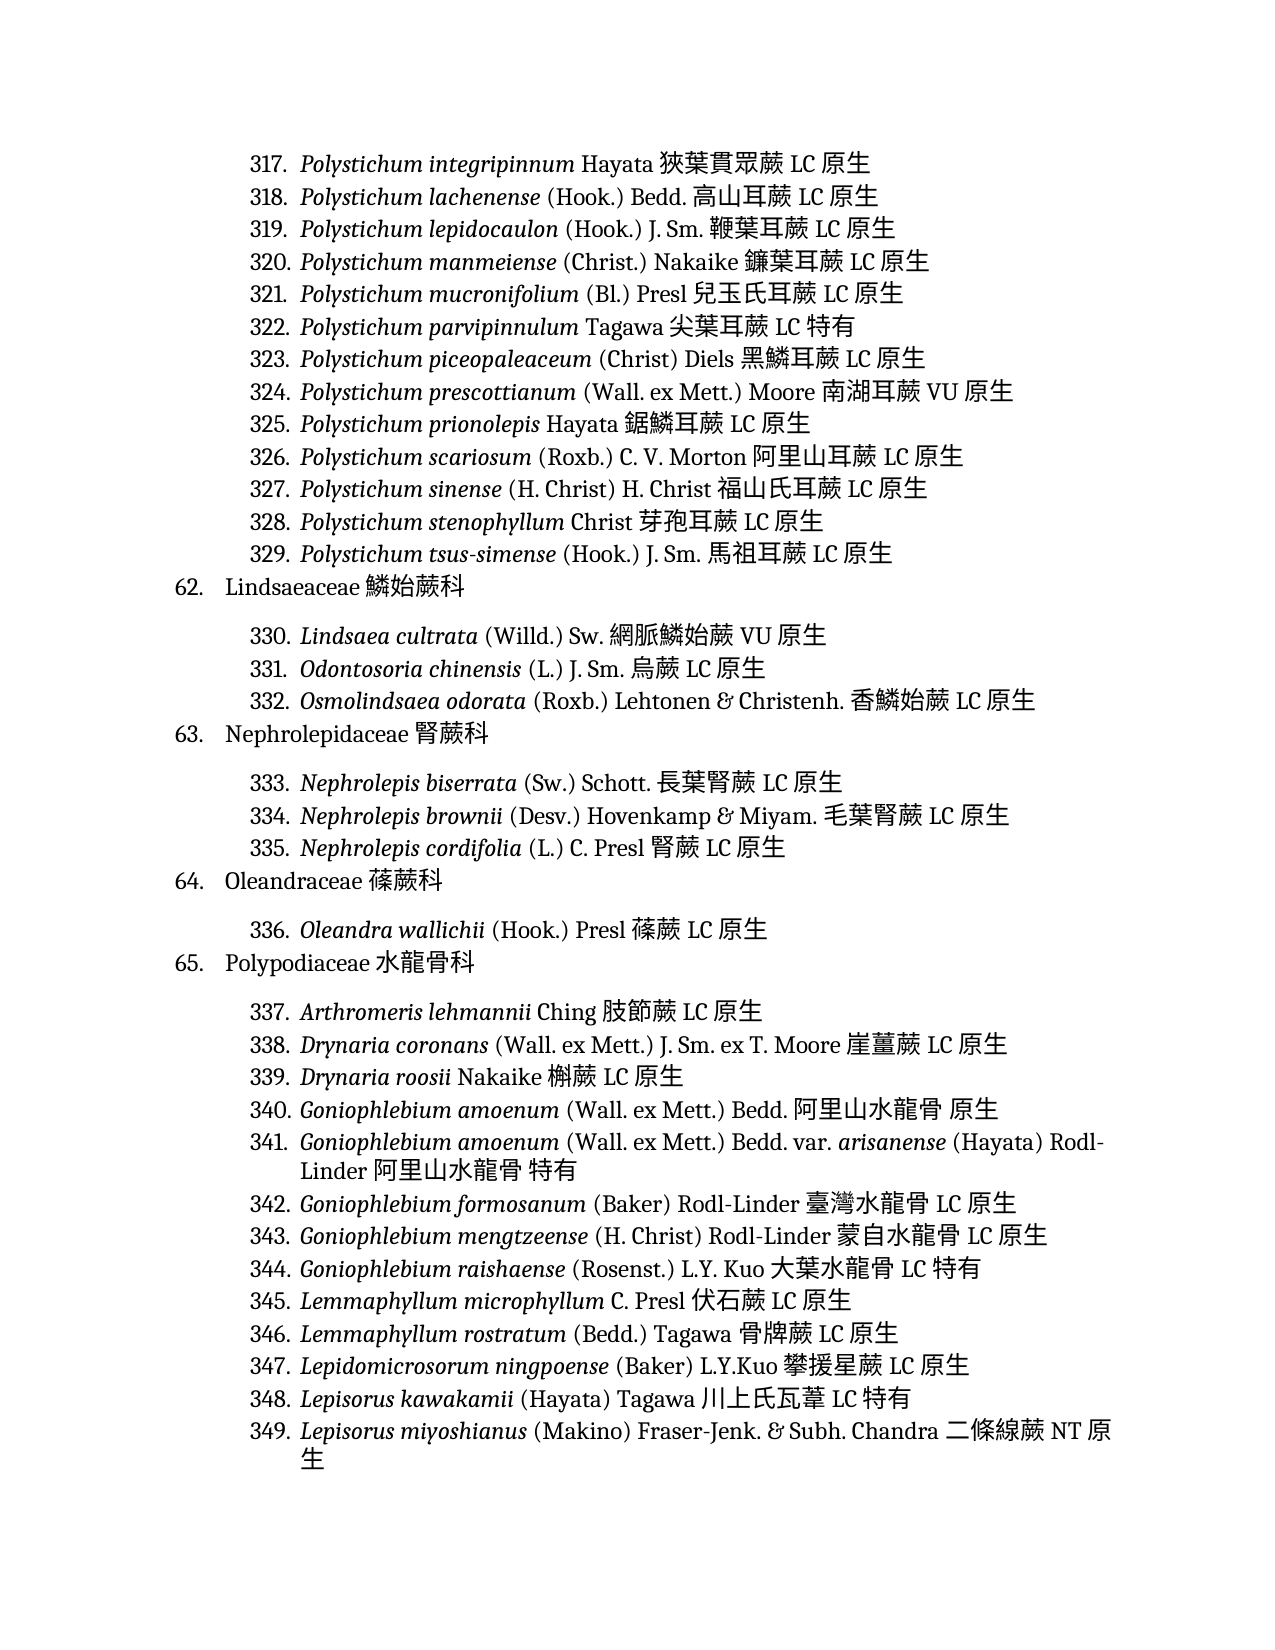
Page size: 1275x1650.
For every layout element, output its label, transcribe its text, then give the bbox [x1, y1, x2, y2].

list Polystichum lachenense (Hook.) Bedd. 高山耳蕨 LC 原生 [250, 182, 1125, 211]
list Lepidomicrosorum ningpoense (Baker) L.Y.Kuo 攀援星蕨 LC 原生 [250, 1352, 1125, 1381]
list Polystichum mucronifolium (Bl.) Presl 兒玉氏耳蕨 LC 原生 [250, 280, 1125, 309]
list Polystichum lepidocaulon (Hook.) J. Sm. 鞭葉耳蕨 LC 原生 [250, 215, 1125, 244]
list Lepisorus kawakamii (Hayata) Tagawa 川上氏瓦葦 LC 特有 [250, 1384, 1125, 1413]
list Lindsaeaceae 鱗始蕨科 [175, 572, 1125, 601]
list Lindsaea cultrata (Willd.) Sw. 網脈鱗始蕨 VU 原生 [250, 622, 1125, 651]
list Goniophlebium mengtzeense (H. Christ) Rodl-Linder 蒙自水龍骨 LC 原生 [250, 1222, 1125, 1251]
list Polystichum scariosum (Roxb.) C. V. Morton 阿里山耳蕨 LC 原生 [250, 442, 1125, 471]
list Goniophlebium raishaense (Rosenst.) L.Y. Kuo 大葉水龍骨 LC 特有 [250, 1254, 1125, 1283]
list Oleandraceae 蓧蕨科 [175, 867, 1125, 895]
list Drynaria roosii Nakaike 槲蕨 LC 原生 [250, 1063, 1125, 1092]
list Nephrolepis brownii (Desv.) Hovenkamp & Miyam. 毛葉腎蕨 LC 原生 [250, 802, 1125, 830]
list Nephrolepis biserrata (Sw.) Schott. 長葉腎蕨 LC 原生 [250, 769, 1125, 798]
list Oleandra wallichii (Hook.) Presl 蓧蕨 LC 原生 [250, 916, 1125, 945]
list Lemmaphyllum microphyllum C. Presl 伏石蕨 LC 原生 [250, 1287, 1125, 1316]
list Drynaria coronans (Wall. ex Mett.) J. Sm. ex T. Moore 崖薑蕨 LC 原生 [250, 1031, 1125, 1059]
list Polystichum integripinnum Hayata 狹葉貫眾蕨 LC 原生 [250, 150, 1125, 179]
list Lemmaphyllum rostratum (Bedd.) Tagawa 骨牌蕨 LC 原生 [250, 1319, 1125, 1348]
list Goniophlebium amoenum (Wall. ex Mett.) Bedd. 阿里山水龍骨 原生 [250, 1096, 1125, 1124]
list Arthromeris lehmannii Ching 肢節蕨 LC 原生 [250, 998, 1125, 1027]
list Nephrolepidaceae 腎蕨科 [175, 719, 1125, 748]
list Nephrolepis cordifolia (L.) C. Presl 腎蕨 LC 原生 [250, 834, 1125, 863]
list Osmolindsaea odorata (Roxb.) Lehtonen & Christenh. 香鱗始蕨 LC 原生 [250, 687, 1125, 716]
list Polystichum prescottianum (Wall. ex Mett.) Moore 南湖耳蕨 VU 原生 [250, 377, 1125, 406]
list Odontosoria chinensis (L.) J. Sm. 烏蕨 LC 原生 [250, 654, 1125, 683]
list Polystichum sinense (H. Christ) H. Christ 福山氏耳蕨 LC 原生 [250, 475, 1125, 504]
list Polystichum manmeiense (Christ.) Nakaike 鐮葉耳蕨 LC 原生 [250, 247, 1125, 276]
list Polystichum tsus-simense (Hook.) J. Sm. 馬祖耳蕨 LC 原生 [250, 540, 1125, 569]
list Goniophlebium formosanum (Baker) Rodl-Linder 臺灣水龍骨 LC 原生 [250, 1189, 1125, 1218]
list Polystichum stenophyllum Christ 芽孢耳蕨 LC 原生 [250, 507, 1125, 536]
list Polystichum prionolepis Hayata 鋸鱗耳蕨 LC 原生 [250, 410, 1125, 439]
list Polypodiaceae 水龍骨科 [175, 949, 1125, 977]
list Polystichum parvipinnulum Tagawa 尖葉耳蕨 LC 特有 [250, 312, 1125, 341]
list Goniophlebium amoenum (Wall. ex Mett.) Bedd. var. arisanense (Hayata) Rodl-Linder 阿里山水龍骨 特有 [250, 1128, 1125, 1186]
list Lepisorus miyoshianus (Makino) Fraser-Jenk. & Subh. Chandra 二條線蕨 NT 原生 [250, 1417, 1125, 1474]
list Polystichum piceopaleaceum (Christ) Diels 黑鱗耳蕨 LC 原生 [250, 345, 1125, 374]
